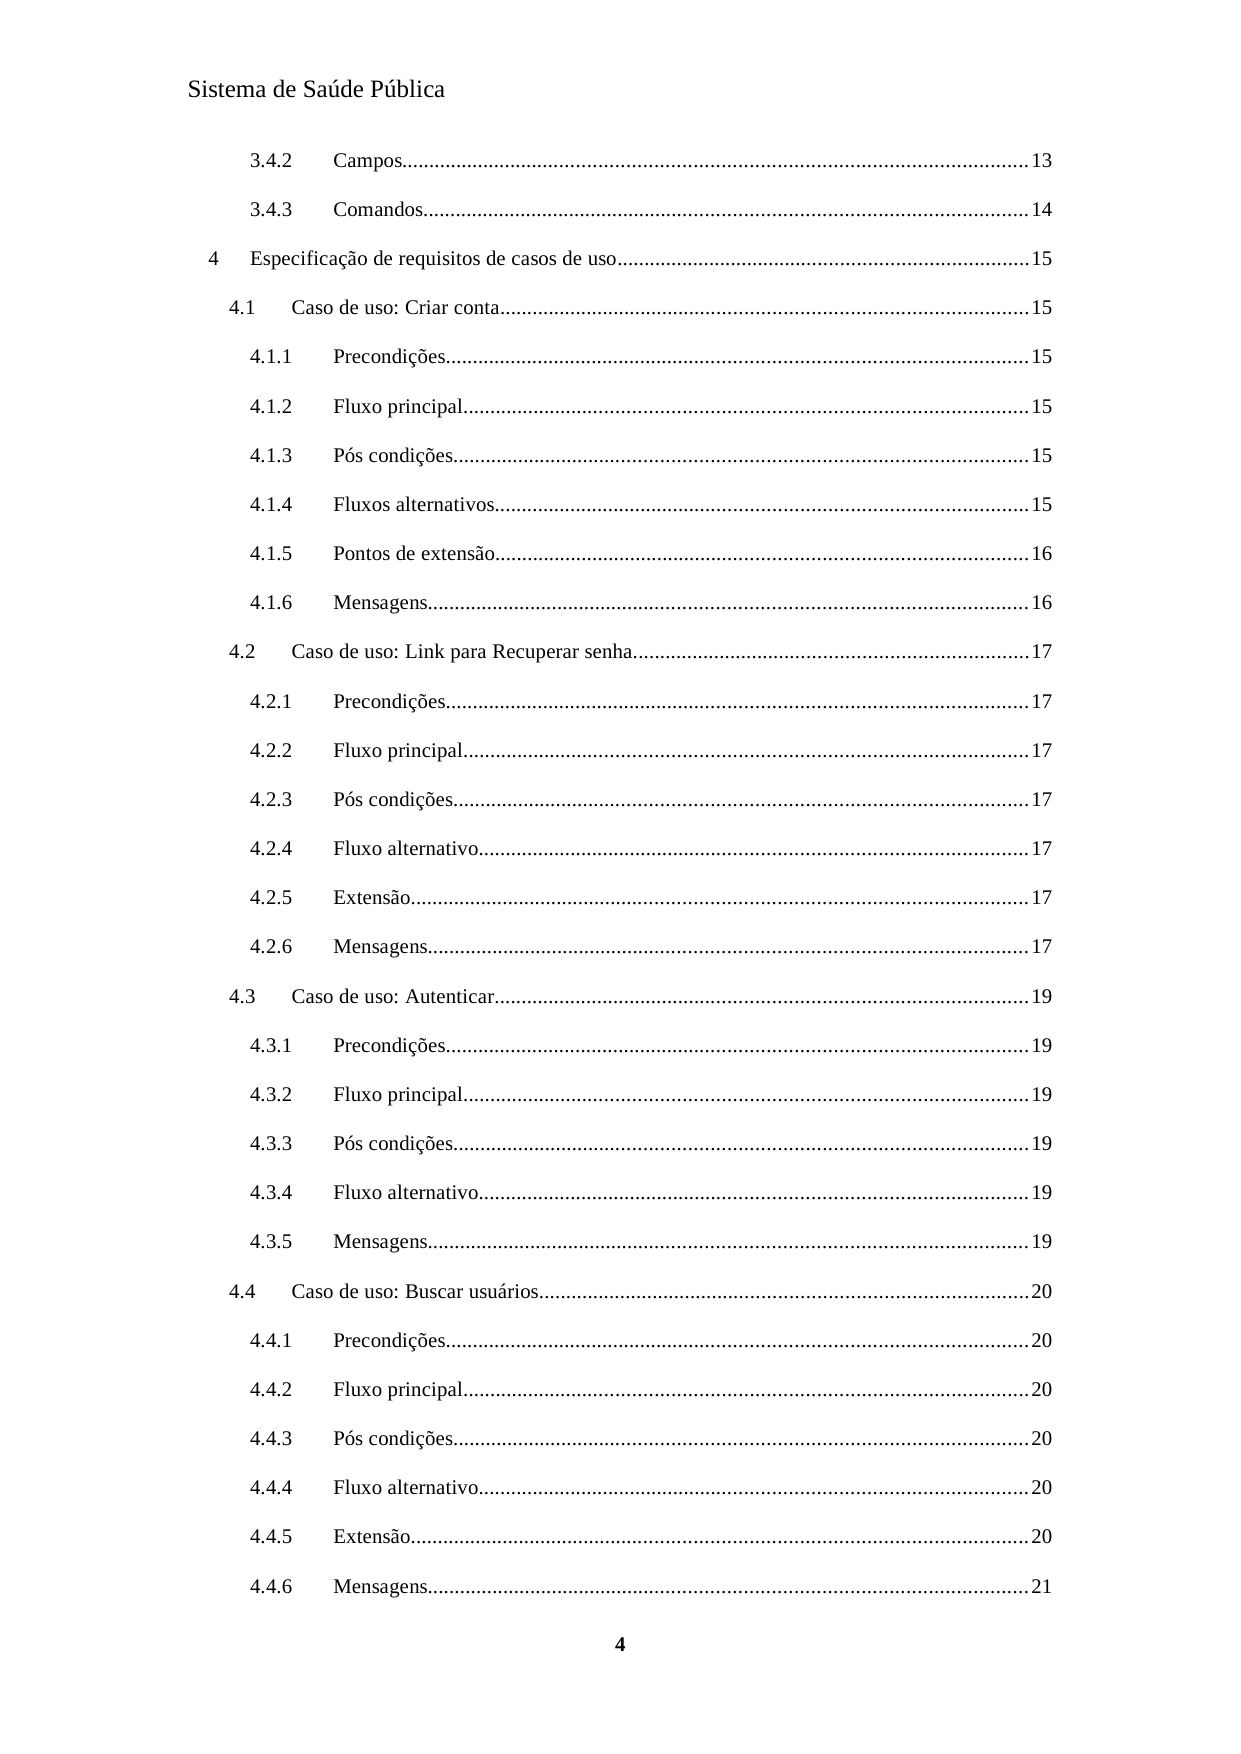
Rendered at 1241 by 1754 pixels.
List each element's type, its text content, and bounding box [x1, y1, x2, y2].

text 4.2.2 Fluxo principal 17 [250, 738, 1053, 762]
text 3.4.2 Campos 13 [250, 148, 1053, 172]
text 4.4 Caso de uso: Buscar usuários 20 [229, 1278, 1053, 1303]
text 4.4.3 Pós condições 20 [250, 1426, 1053, 1450]
text 4.3.4 Fluxo alternativo 19 [250, 1180, 1053, 1204]
text 4 Especificação de requisitos de casos de uso 15 [208, 246, 1053, 270]
text 4.4.6 Mensagens 21 [250, 1573, 1053, 1598]
text 4.2.4 Fluxo alternativo 17 [250, 836, 1053, 860]
text 4.3.5 Mensagens 19 [250, 1229, 1053, 1253]
text 4.3.3 Pós condições 19 [250, 1131, 1053, 1155]
text 4.2.6 Mensagens 17 [250, 934, 1053, 958]
text 4.2.1 Precondições 17 [250, 688, 1053, 713]
text 4.4.1 Precondições 20 [250, 1328, 1053, 1352]
text 4.1.5 Pontos de extensão 16 [250, 541, 1053, 565]
text 3.4.3 Comandos 14 [250, 197, 1053, 221]
text 4.1 Caso de uso: Criar conta 15 [229, 295, 1053, 319]
text 4.3.2 Fluxo principal 19 [250, 1082, 1053, 1106]
text 4.1.3 Pós condições 15 [250, 443, 1053, 467]
text 4.4.5 Extensão 20 [250, 1524, 1053, 1548]
text 4.1.1 Precondições 15 [250, 344, 1053, 368]
text 4.1.2 Fluxo principal 15 [250, 393, 1053, 418]
text 4.4.2 Fluxo principal 20 [250, 1377, 1053, 1401]
text 4.2.5 Extensão 17 [250, 885, 1053, 909]
text 4.2.3 Pós condições 17 [250, 787, 1053, 811]
text 4.3.1 Precondições 19 [250, 1033, 1053, 1057]
text 4.1.6 Mensagens 16 [250, 590, 1053, 614]
text 4.2 Caso de uso: Link para Recuperar senha. 17 [229, 639, 1053, 663]
text 4.3 Caso de uso: Autenticar 19 [229, 983, 1053, 1008]
text 4.1.4 Fluxos alternativos 15 [250, 492, 1053, 516]
text 4.4.4 Fluxo alternativo 20 [250, 1475, 1053, 1499]
